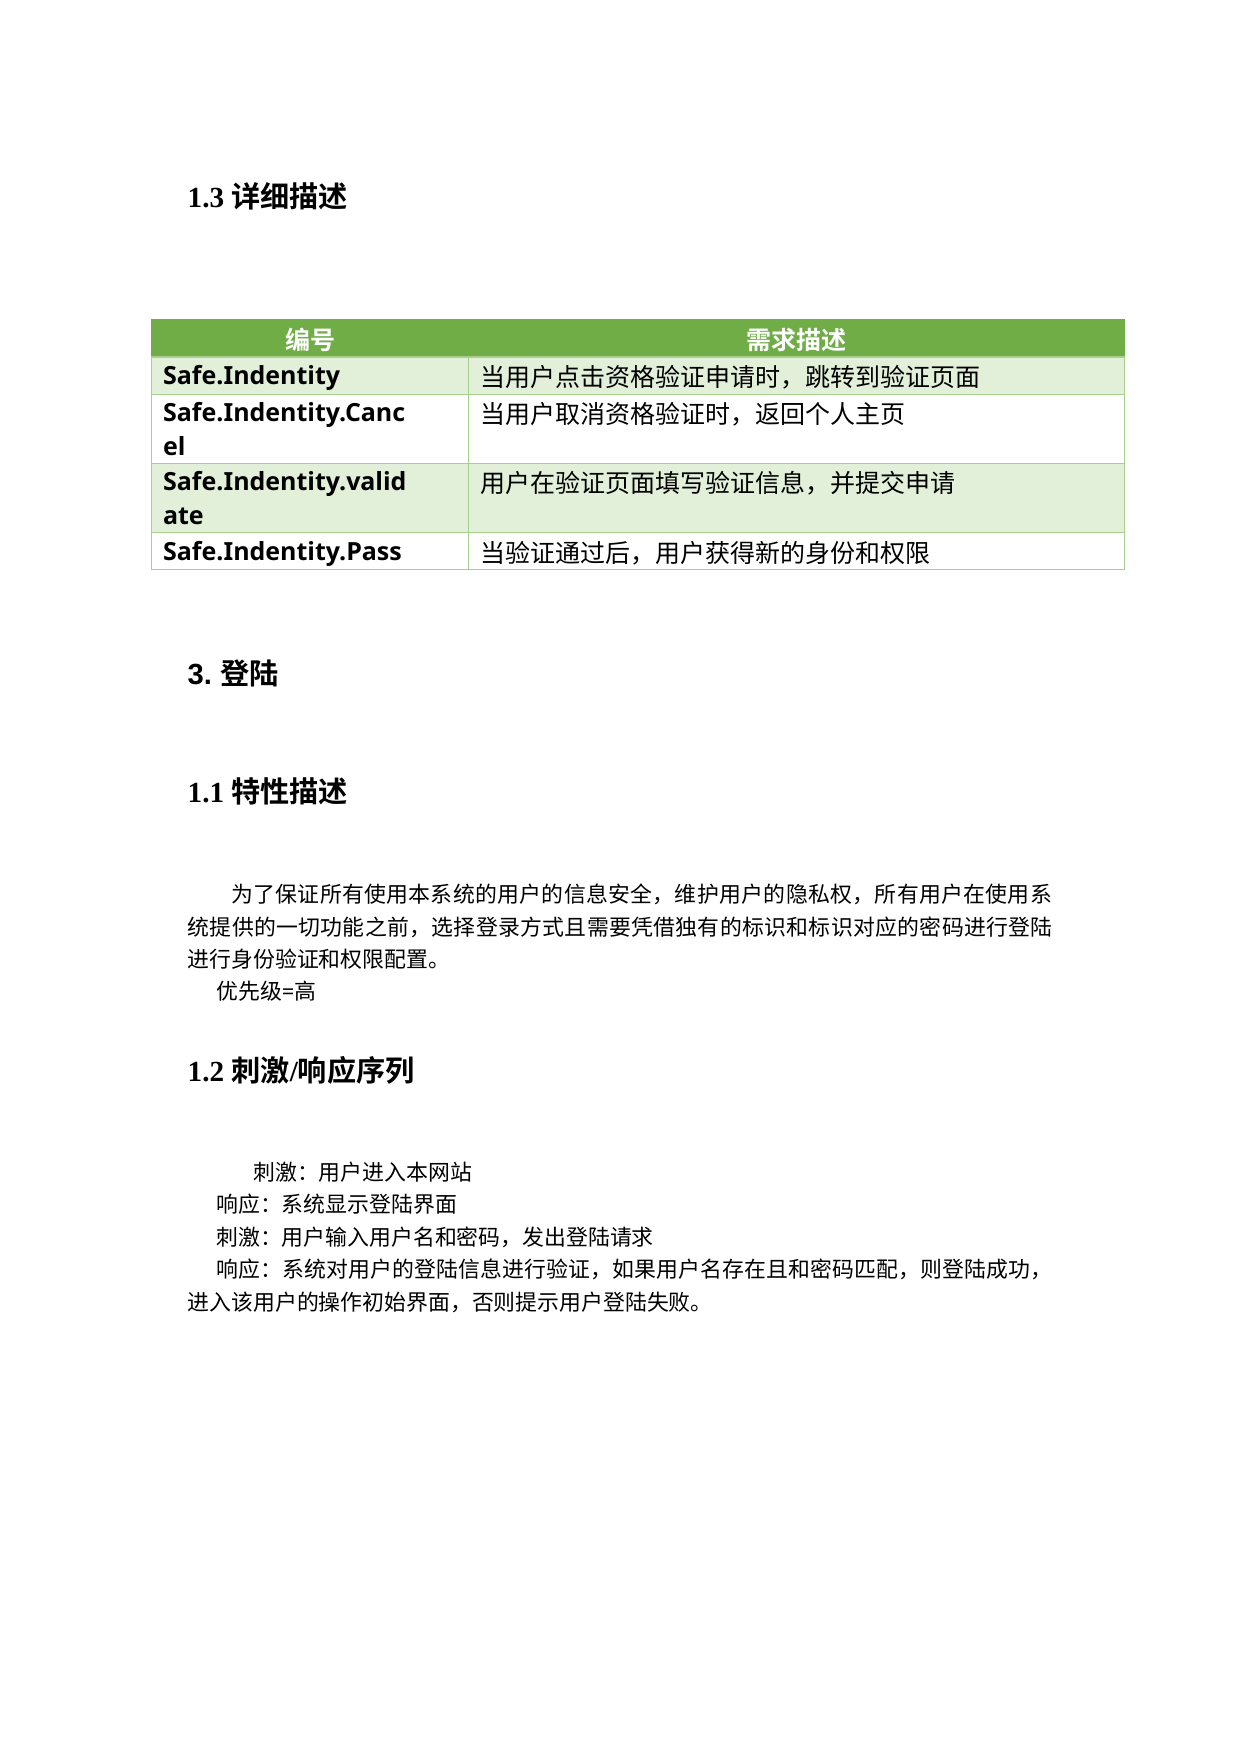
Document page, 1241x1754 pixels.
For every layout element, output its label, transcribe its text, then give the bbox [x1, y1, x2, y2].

subtitle 1.3 详细描述 [187, 162, 1053, 227]
table_header 需求描述 [469, 320, 1124, 356]
text 刺激：用户进入本网站 [187, 1154, 1053, 1187]
table_cell Safe.Indentity.Pass [152, 533, 468, 569]
table_cell Safe.Indentity [152, 358, 468, 394]
table_cell 当用户点击资格验证申请时，跳转到验证页面 [469, 358, 1124, 394]
table_header 编号 [152, 320, 468, 356]
subtitle 1.2 刺激/响应序列 [187, 1036, 1053, 1101]
subtitle 1.1 特性描述 [187, 758, 1053, 823]
table_cell 当用户取消资格验证时，返回个人主页 [469, 395, 1124, 463]
subtitle 3. 登陆 [187, 570, 1053, 704]
text 刺激：用户输入用户名和密码，发出登陆请求 [187, 1219, 1053, 1252]
table_cell Safe.Indentity.validate [152, 464, 468, 532]
text 响应：系统显示登陆界面 [187, 1187, 1053, 1219]
text 为了保证所有使用本系统的用户的信息安全，维护用户的隐私权，所有用户在使用系统提供的一切功能之前，选择登录方式且需要凭借独有的标识和标识对应的密码进行登陆，进行身份验证和权限配置。 [187, 877, 1053, 974]
table_cell Safe.Indentity.Cancel [152, 395, 468, 463]
text 优先级=高 [187, 974, 1053, 1007]
text 响应：系统对用户的登陆信息进行验证，如果用户名存在且和密码匹配，则登陆成功，进入该用户的操作初始界面，否则提示用户登陆失败。 [187, 1252, 1053, 1317]
table_cell 用户在验证页面填写验证信息，并提交申请 [469, 464, 1124, 532]
table_cell 当验证通过后，用户获得新的身份和权限 [469, 533, 1124, 569]
